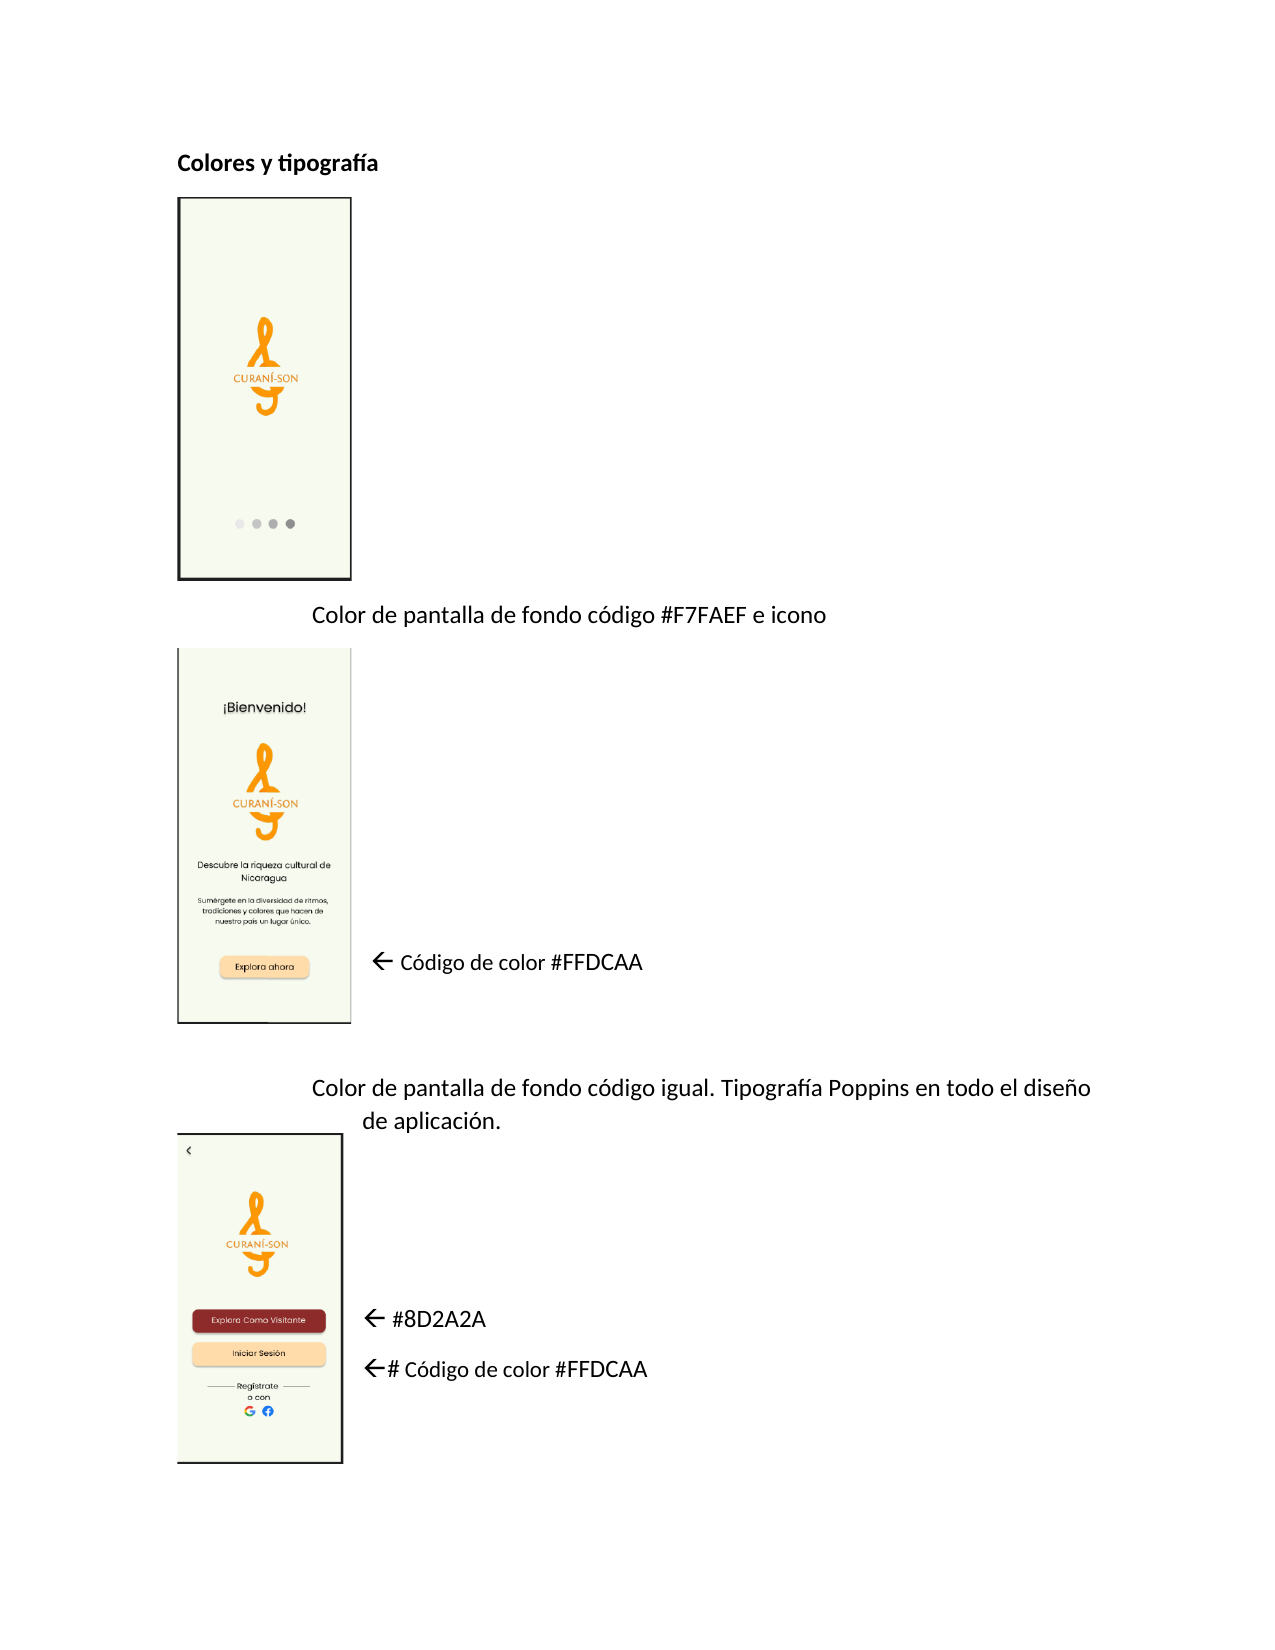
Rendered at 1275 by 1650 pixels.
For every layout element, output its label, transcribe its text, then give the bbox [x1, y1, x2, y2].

text # Código de color #FFDCAA [177, 1353, 1098, 1494]
text Colores y tipografía [177, 148, 1098, 178]
text Color de pantalla de fondo código igual. Tipografía Poppins en todo el diseño de aplicación. [177, 1072, 1098, 1136]
text Código de color #FFDCAA [177, 946, 1098, 1053]
text Color de pantalla de fondo código #F7FAEF e icono [177, 599, 1098, 629]
picture [177, 648, 352, 1024]
picture [177, 1133, 344, 1464]
text #8D2A2A [344, 1303, 1098, 1334]
picture [177, 197, 352, 581]
